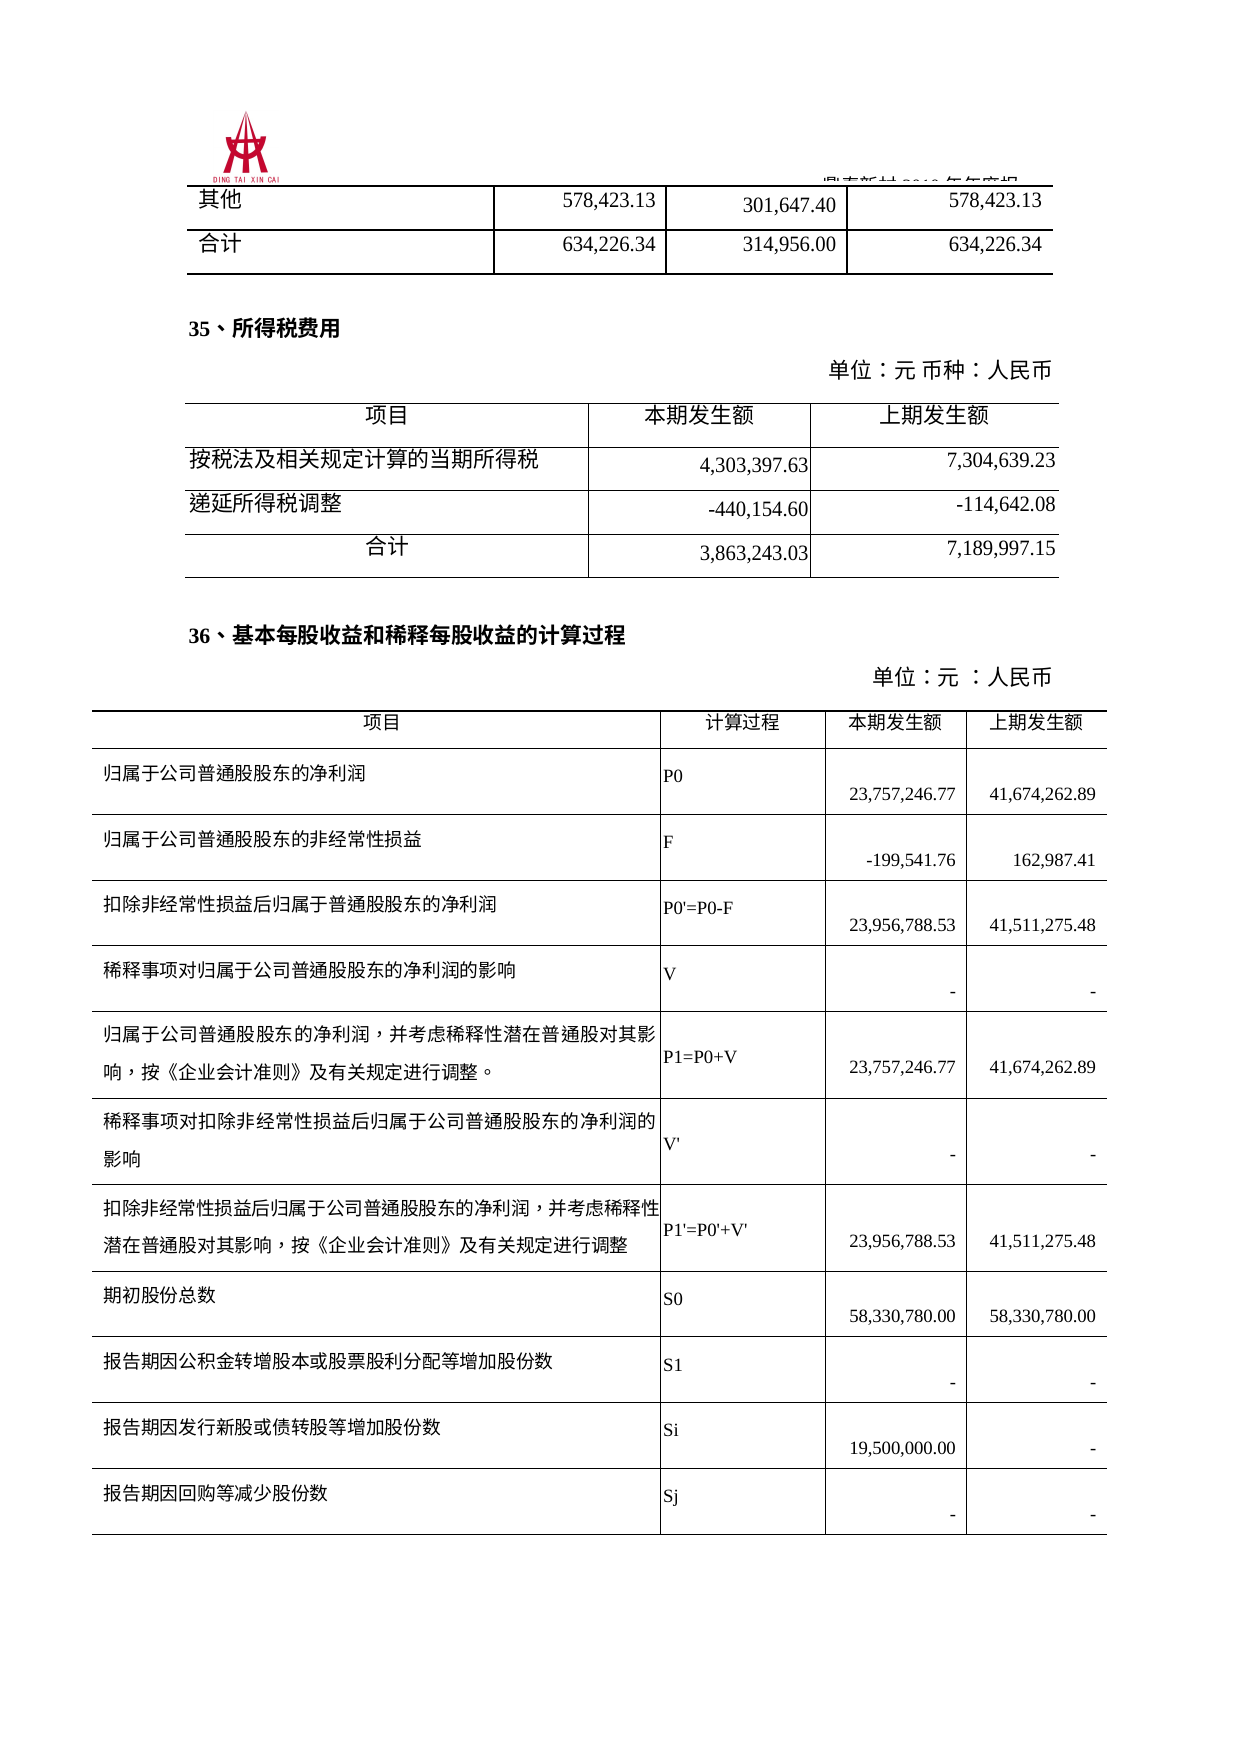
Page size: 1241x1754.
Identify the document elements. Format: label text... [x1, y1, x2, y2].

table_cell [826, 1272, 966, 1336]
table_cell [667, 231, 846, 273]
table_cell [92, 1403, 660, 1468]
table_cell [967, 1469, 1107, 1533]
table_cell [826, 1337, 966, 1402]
text 单位：元 ：人民币 [81, 662, 1053, 692]
subtitle 36、基本每股收益和稀释每股收益的计算过程 [188, 616, 1121, 651]
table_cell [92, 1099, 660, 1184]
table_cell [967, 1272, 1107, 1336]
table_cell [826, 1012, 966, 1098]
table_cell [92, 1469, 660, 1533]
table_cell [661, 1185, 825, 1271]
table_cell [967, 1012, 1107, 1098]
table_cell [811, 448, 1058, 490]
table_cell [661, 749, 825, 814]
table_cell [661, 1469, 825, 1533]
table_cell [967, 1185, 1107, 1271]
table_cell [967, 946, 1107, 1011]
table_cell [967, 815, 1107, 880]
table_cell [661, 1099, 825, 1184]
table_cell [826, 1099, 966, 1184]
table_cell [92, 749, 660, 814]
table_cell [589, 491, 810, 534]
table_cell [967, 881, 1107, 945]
subtitle 35、所得税费用 [188, 309, 1121, 344]
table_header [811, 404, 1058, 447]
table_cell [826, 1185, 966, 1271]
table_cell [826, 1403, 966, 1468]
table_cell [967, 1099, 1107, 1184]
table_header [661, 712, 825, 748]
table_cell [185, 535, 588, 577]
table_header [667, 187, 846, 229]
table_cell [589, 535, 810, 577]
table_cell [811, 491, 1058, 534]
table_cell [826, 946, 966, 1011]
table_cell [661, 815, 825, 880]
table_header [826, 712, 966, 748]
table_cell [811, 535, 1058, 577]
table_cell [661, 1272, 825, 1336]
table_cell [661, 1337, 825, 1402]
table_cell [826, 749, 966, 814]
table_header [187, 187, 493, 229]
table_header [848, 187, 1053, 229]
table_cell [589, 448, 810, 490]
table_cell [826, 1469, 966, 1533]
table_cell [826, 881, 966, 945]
picture [213, 110, 279, 184]
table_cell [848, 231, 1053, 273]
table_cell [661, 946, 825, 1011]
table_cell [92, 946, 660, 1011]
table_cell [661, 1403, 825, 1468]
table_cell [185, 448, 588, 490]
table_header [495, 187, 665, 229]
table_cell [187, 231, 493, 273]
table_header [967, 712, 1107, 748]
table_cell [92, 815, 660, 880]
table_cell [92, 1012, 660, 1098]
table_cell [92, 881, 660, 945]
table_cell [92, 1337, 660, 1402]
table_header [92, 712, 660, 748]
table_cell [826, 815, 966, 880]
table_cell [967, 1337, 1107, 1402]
text 单位：元 币种：人民币 [81, 355, 1053, 385]
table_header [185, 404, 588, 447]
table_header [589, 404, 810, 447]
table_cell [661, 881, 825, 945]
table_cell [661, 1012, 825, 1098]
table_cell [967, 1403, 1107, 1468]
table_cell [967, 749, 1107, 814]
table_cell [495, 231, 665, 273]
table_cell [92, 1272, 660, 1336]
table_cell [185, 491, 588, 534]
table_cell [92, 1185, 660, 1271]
